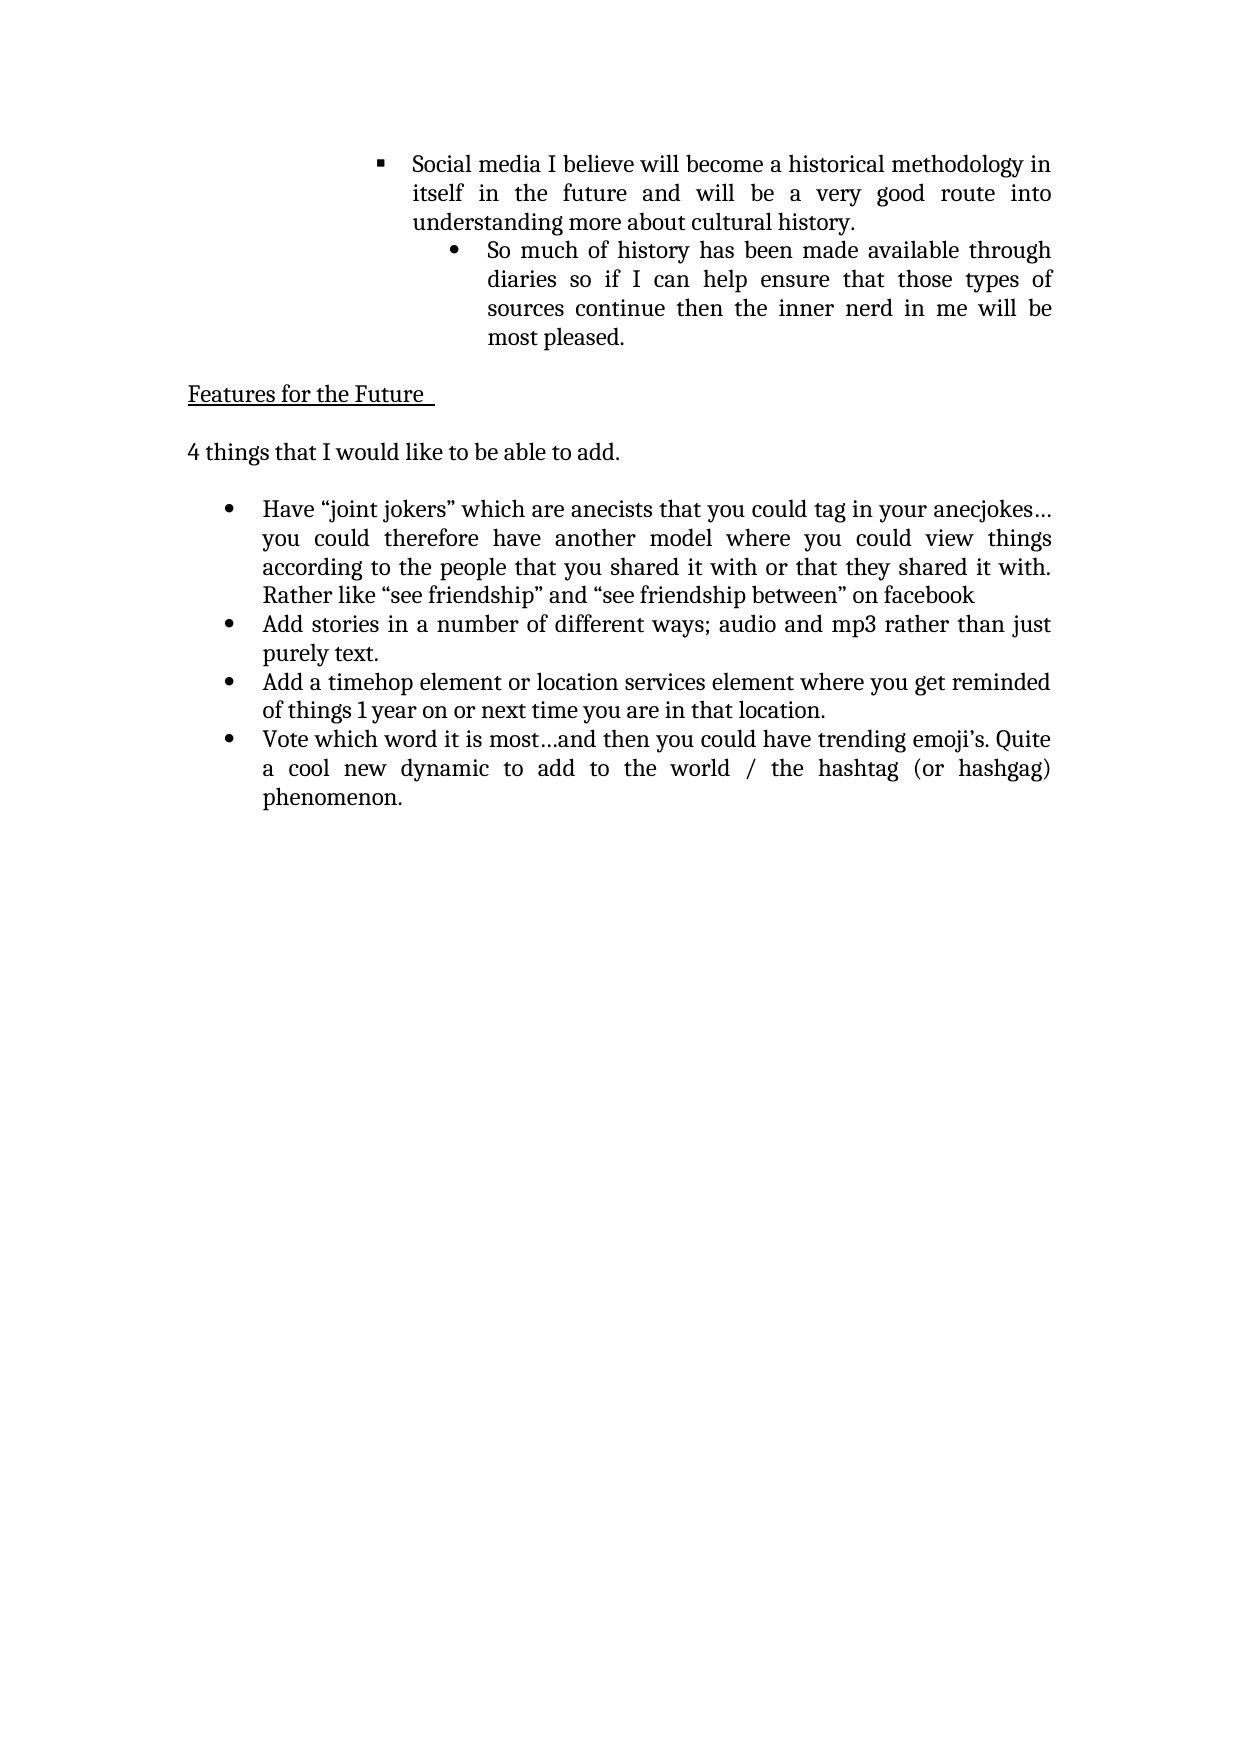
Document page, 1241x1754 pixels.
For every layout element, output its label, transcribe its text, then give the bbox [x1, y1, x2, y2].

list Add a timehop element or location services element where you get reminded of things 1 year on or next time you are in that location. [225, 667, 1053, 725]
text 4 things that I would like to be able to add. [187, 437, 1053, 466]
list Have “joint jokers” which are anecists that you could tag in your anecjokes…you could therefore have another model where you could view things according to the people that you shared it with or that they shared it with. Rather like “see friendship” and “see friendship between” on facebook [225, 495, 1053, 610]
list So much of history has been made available through diaries so if I can help ensure that those types of sources continue then the inner nerd in me will be most pleased. [450, 236, 1053, 351]
list Add stories in a number of different ways; audio and mp3 rather than just purely text. [225, 610, 1053, 667]
text Features for the Future [187, 380, 1053, 409]
list Social media I believe will become a historical methodology in itself in the future and will be a very good route into understanding more about cultural history. [375, 150, 1053, 236]
list Vote which word it is most…and then you could have trending emoji’s. Quite a cool new dynamic to add to the world / the hashtag (or hashgag) phenomenon. [225, 725, 1053, 811]
